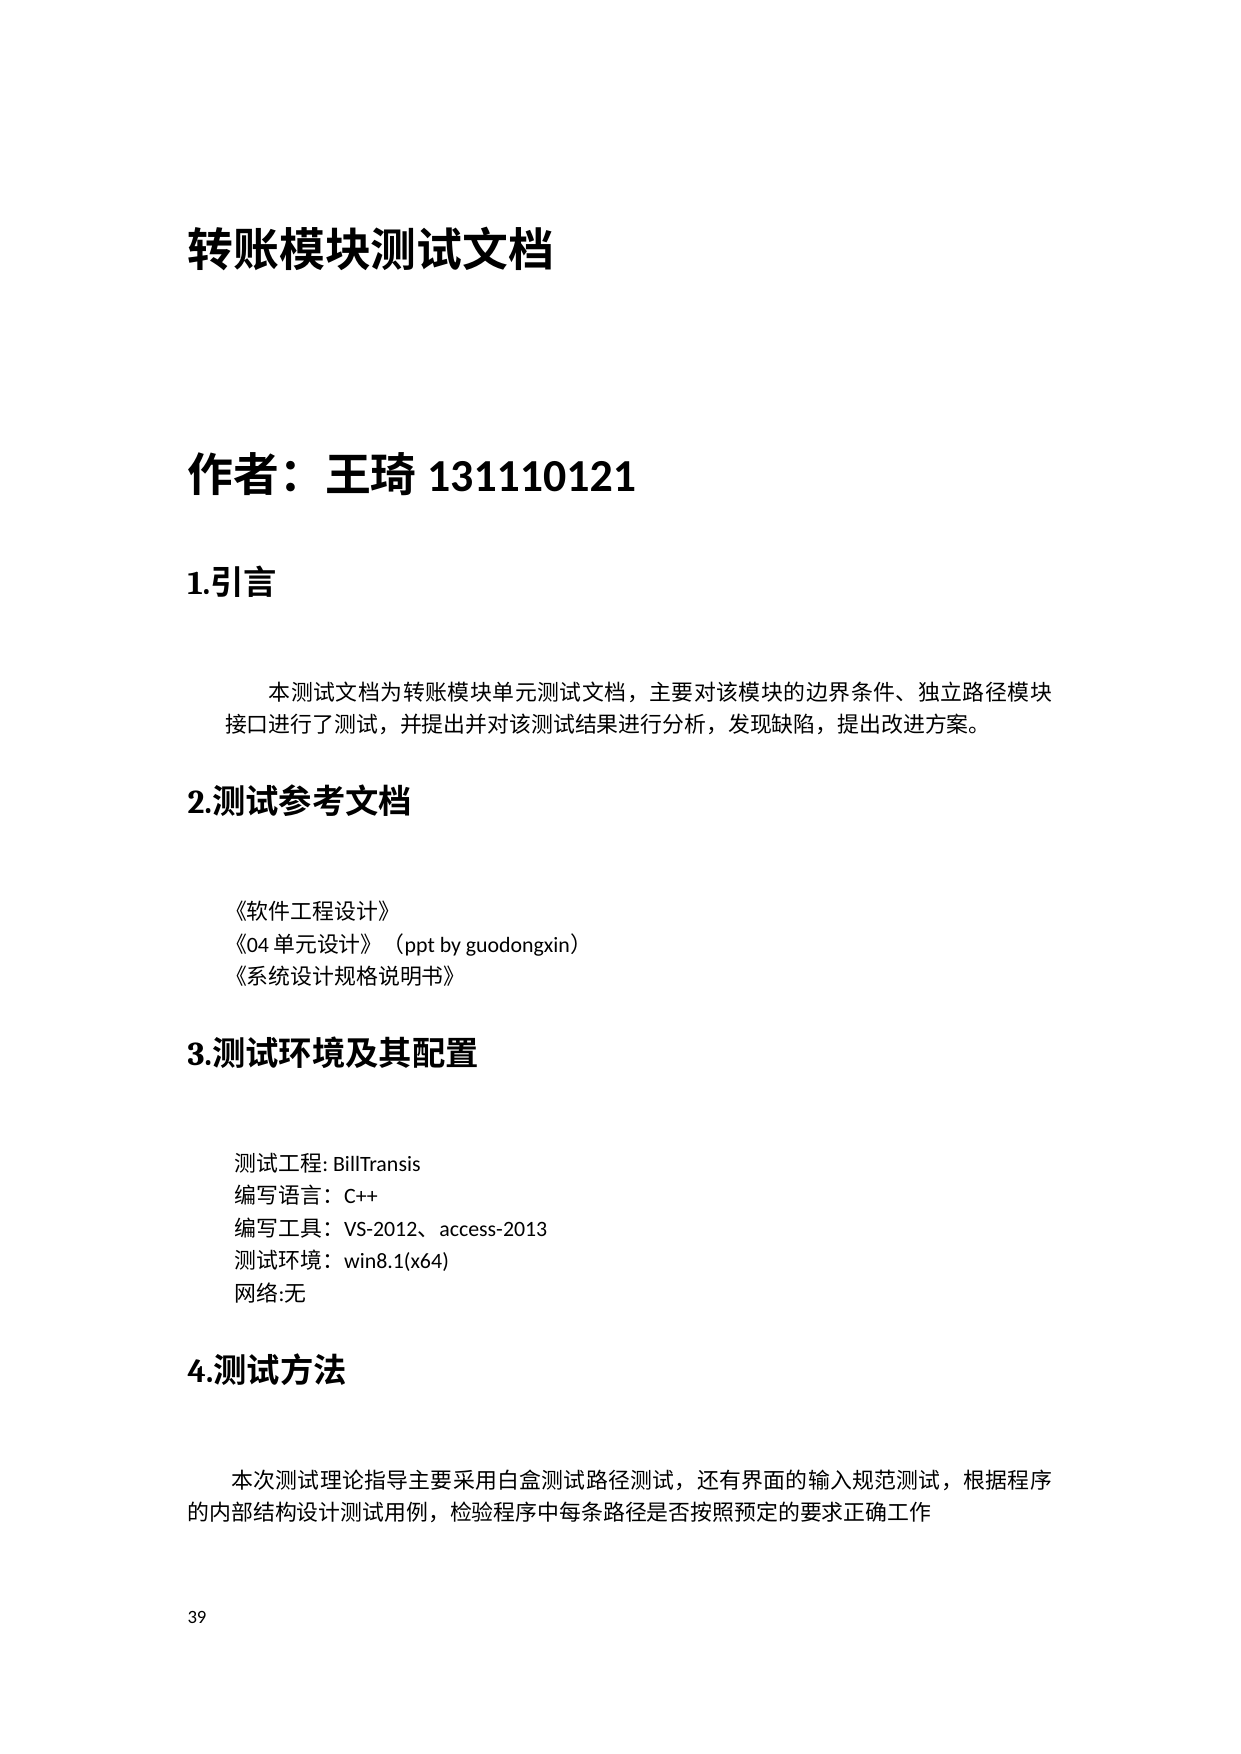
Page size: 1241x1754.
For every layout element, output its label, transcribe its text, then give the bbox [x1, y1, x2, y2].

list 《软件工程设计》 [225, 894, 1053, 926]
list 网络:无 [225, 1276, 1053, 1308]
subtitle 2.测试参考文档 [187, 767, 1053, 832]
list 测试工程: BillTransis [225, 1146, 1053, 1178]
text 作者：王琦 131110121 [187, 423, 1053, 520]
list 本测试文档为转账模块单元测试文档，主要对该模块的边界条件、独立路径模块接口进行了测试，并提出并对该测试结果进行分析，发现缺陷，提出改进方案。 [225, 674, 1053, 739]
text 本次测试理论指导主要采用白盒测试路径测试，还有界面的输入规范测试，根据程序的内部结构设计测试用例，检验程序中每条路径是否按照预定的要求正确工作 [187, 1462, 1053, 1527]
subtitle 3.测试环境及其配置 [187, 1018, 1053, 1083]
list 《04单元设计》（ppt by guodongxin） [225, 926, 1053, 959]
subtitle 1.引言 [187, 547, 1053, 612]
subtitle 转账模块测试文档 [187, 197, 1053, 295]
list 编写工具：VS-2012、access-2013 [225, 1211, 1053, 1243]
list 测试环境：win8.1(x64) [225, 1243, 1053, 1276]
list 编写语言：C++ [225, 1178, 1053, 1211]
list 《系统设计规格说明书》 [225, 959, 1053, 991]
subtitle 4.测试方法 [187, 1335, 1053, 1400]
